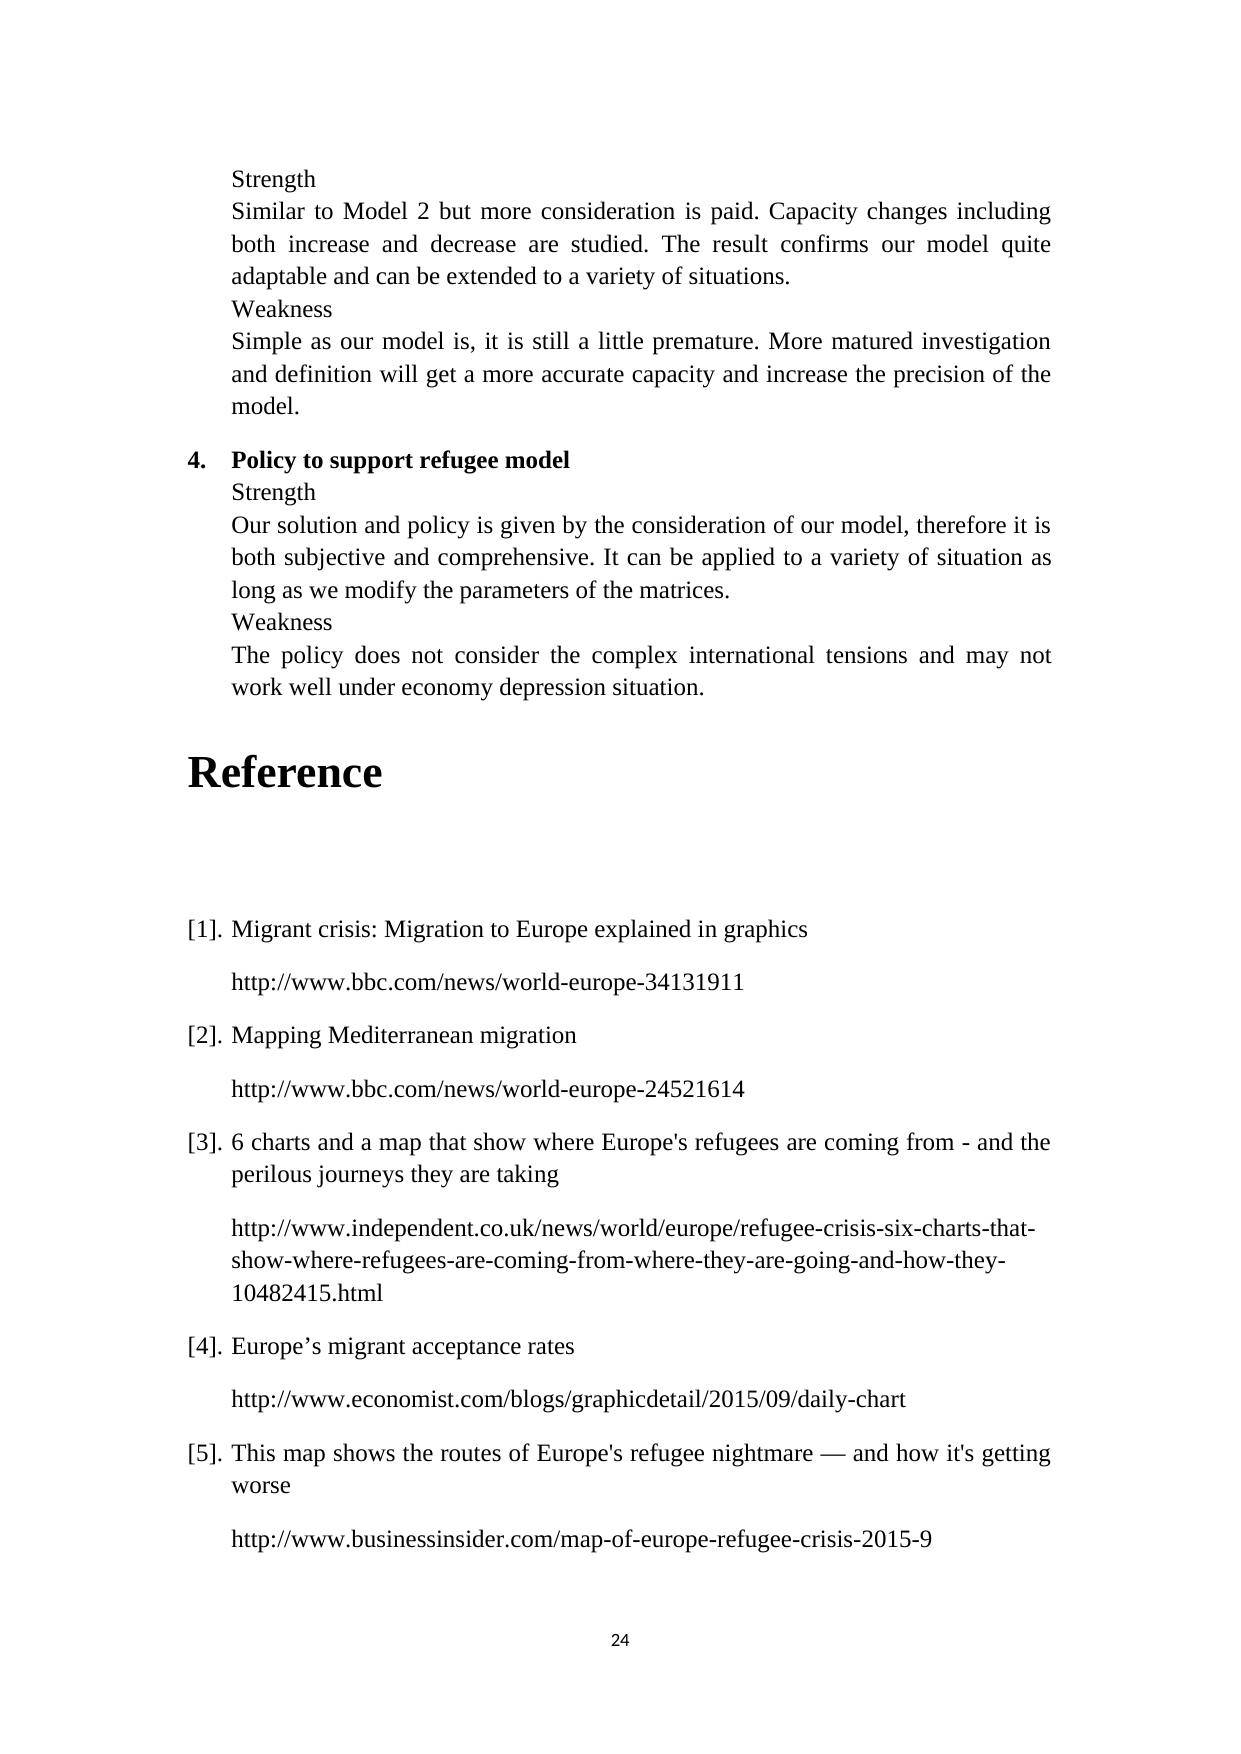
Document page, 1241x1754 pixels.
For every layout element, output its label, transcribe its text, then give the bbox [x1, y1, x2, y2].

text Weakness [231, 292, 1053, 324]
list Migrant crisis: Migration to Europe explained in graphics [187, 912, 1053, 944]
text The policy does not consider the complex international tensions and may not work well under economy depression situation. [231, 638, 1053, 703]
list Mapping Mediterranean migration [187, 1018, 1053, 1051]
list Policy to support refugee model [187, 443, 1053, 475]
list http://www.economist.com/blogs/graphicdetail/2015/09/daily-chart [231, 1383, 1053, 1415]
text Our solution and policy is given by the consideration of our model, therefore it is both subjective and comprehensive. It can be applied to a variety of situation as long as we modify the parameters of the matrices. [231, 508, 1053, 605]
subtitle Reference [187, 738, 1053, 803]
list http://www.businessinsider.com/map-of-europe-refugee-crisis-2015-9 [231, 1522, 1053, 1554]
text Simple as our model is, it is still a little premature. More matured investigation and definition will get a more accurate capacity and increase the precision of the model. [231, 324, 1053, 422]
list http://www.bbc.com/news/world-europe-24521614 [231, 1072, 1053, 1104]
text Strength [231, 475, 1053, 508]
list http://www.independent.co.uk/news/world/europe/refugee-crisis-six-charts-that-show-where-refugees-are-coming-from-where-they-are-going-and-how-they-10482415.html [231, 1211, 1053, 1308]
list http://www.bbc.com/news/world-europe-34131911 [231, 965, 1053, 998]
text Similar to Model 2 but more consideration is paid. Capacity changes including both increase and decrease are studied. The result confirms our model quite adaptable and can be extended to a variety of situations. [231, 194, 1053, 292]
list Europe’s migrant acceptance rates [187, 1329, 1053, 1362]
list 6 charts and a map that show where Europe's refugees are coming from - and the perilous journeys they are taking [187, 1125, 1053, 1190]
text Strength [231, 162, 1053, 194]
list This map shows the routes of Europe's refugee nightmare — and how it's getting worse [187, 1436, 1053, 1501]
text Weakness [231, 605, 1053, 638]
